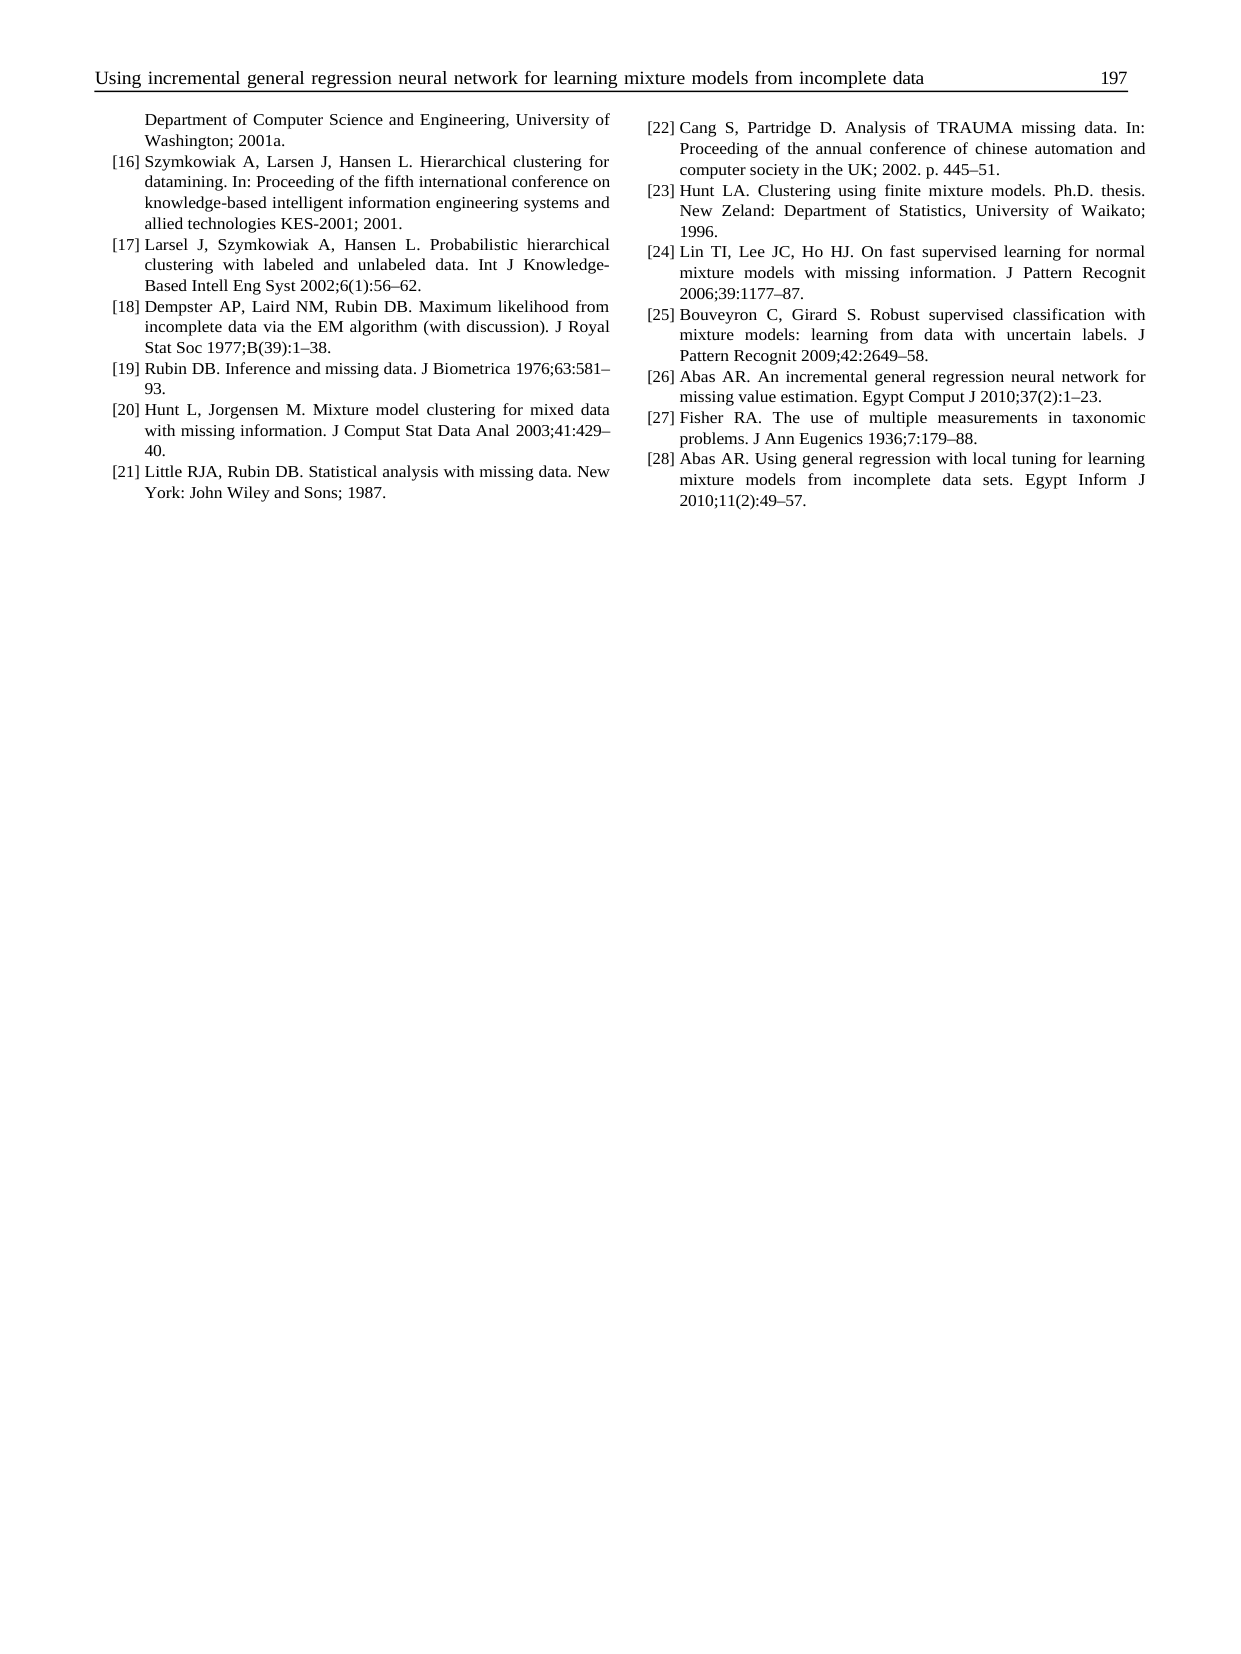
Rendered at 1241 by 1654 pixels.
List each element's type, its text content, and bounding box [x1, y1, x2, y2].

list Abas AR. An incremental general regression neural network for missing value estimation. Egypt Comput J 2010;37(2):1–23. [647, 366, 1146, 406]
list Bouveyron C, Girard S. Robust supervised classification with mixture models: learning from data with uncertain labels. J Pattern Recognit 2009;42:2649–58. [647, 304, 1146, 365]
list Hunt LA. Clustering using finite mixture models. Ph.D. thesis. New Zeland: Department of Statistics, University of Waikato; 1996. [647, 180, 1146, 241]
list Abas AR. Using general regression with local tuning for learning mixture models from incomplete data sets. Egypt Inform J 2010;11(2):49–57. [647, 449, 1146, 509]
list Fisher RA. The use of multiple measurements in taxonomic problems. J Ann Eugenics 1936;7:179–88. [647, 408, 1146, 448]
list Dempster AP, Laird NM, Rubin DB. Maximum likelihood from incomplete data via the EM algorithm (with discussion). J Royal Stat Soc 1977;B(39):1–38. [112, 296, 610, 357]
list Lin TI, Lee JC, Ho HJ. On fast supervised learning for normal mixture models with missing information. J Pattern Recognit 2006;39:1177–87. [647, 242, 1146, 303]
list Cang S, Partridge D. Analysis of TRAUMA missing data. In: Proceeding of the annual conference of chinese automation and computer society in the UK; 2002. p. 445–51. [647, 118, 1146, 178]
list Szymkowiak A, Larsen J, Hansen L. Hierarchical clustering for datamining. In: Proceeding of the fifth international conference on knowledge-based intelligent information engineering systems and allied technologies KES-2001; 2001. [112, 152, 610, 233]
list Larsel J, Szymkowiak A, Hansen L. Probabilistic hierarchical clustering with labeled and unlabeled data. Int J Knowledge- Based Intell Eng Syst 2002;6(1):56–62. [112, 234, 610, 295]
list Little RJA, Rubin DB. Statistical analysis with missing data. New York: John Wiley and Sons; 1987. [112, 462, 610, 502]
list Rubin DB. Inference and missing data. J Biometrica 1976;63:581–93. [112, 358, 610, 398]
list Hunt L, Jorgensen M. Mixture model clustering for mixed data with missing information. J Comput Stat Data Anal 2003;41:429–40. [112, 400, 610, 460]
text Department of Computer Science and Engineering, University of Washington; 2001a. [144, 110, 610, 150]
